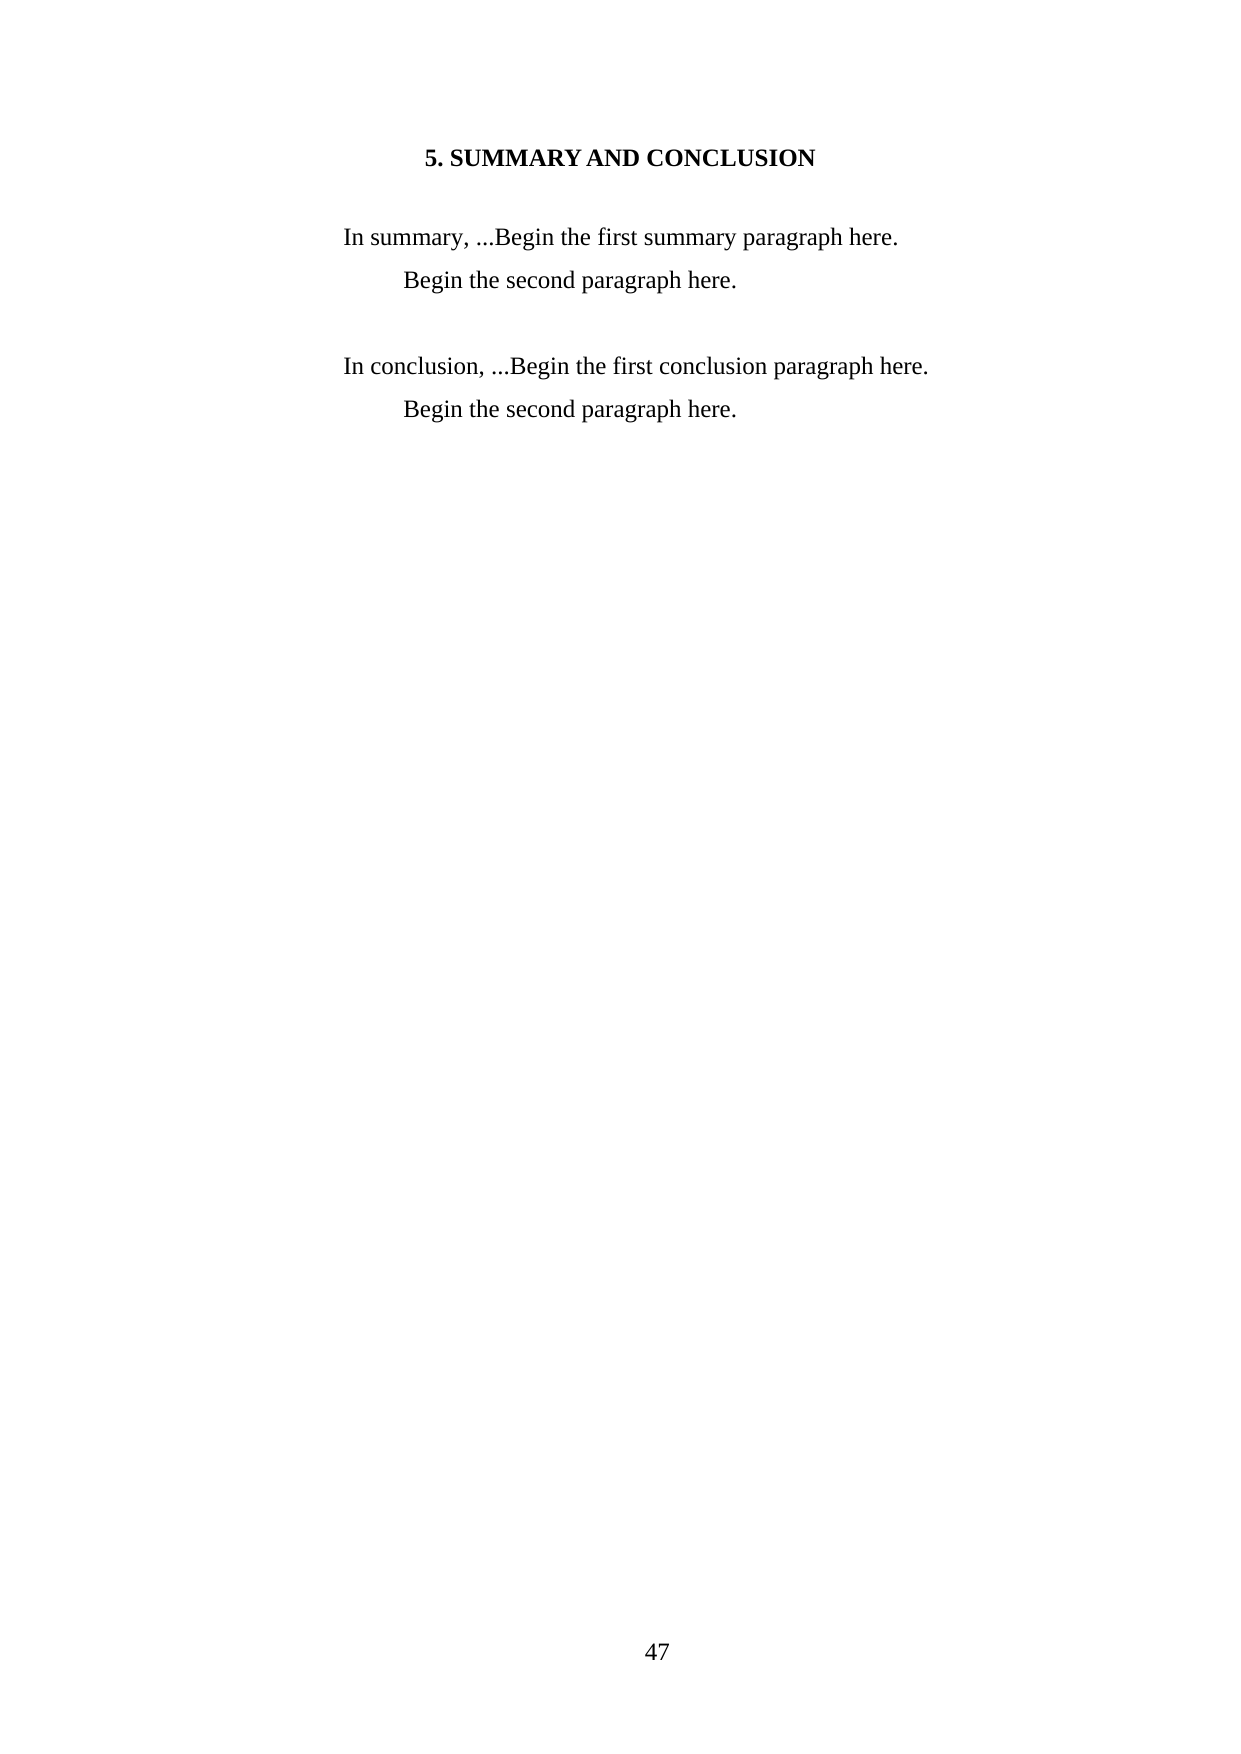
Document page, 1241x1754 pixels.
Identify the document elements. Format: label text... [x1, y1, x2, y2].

text In conclusion, ...Begin the first conclusion paragraph here. [343, 351, 1122, 380]
text Begin the second paragraph here. [343, 265, 1122, 294]
text Begin the second paragraph here. [343, 394, 1122, 423]
text In summary, ...Begin the first summary paragraph here. [343, 222, 1122, 251]
subtitle 5. SUMMARY AND CONCLUSION [118, 143, 1122, 172]
